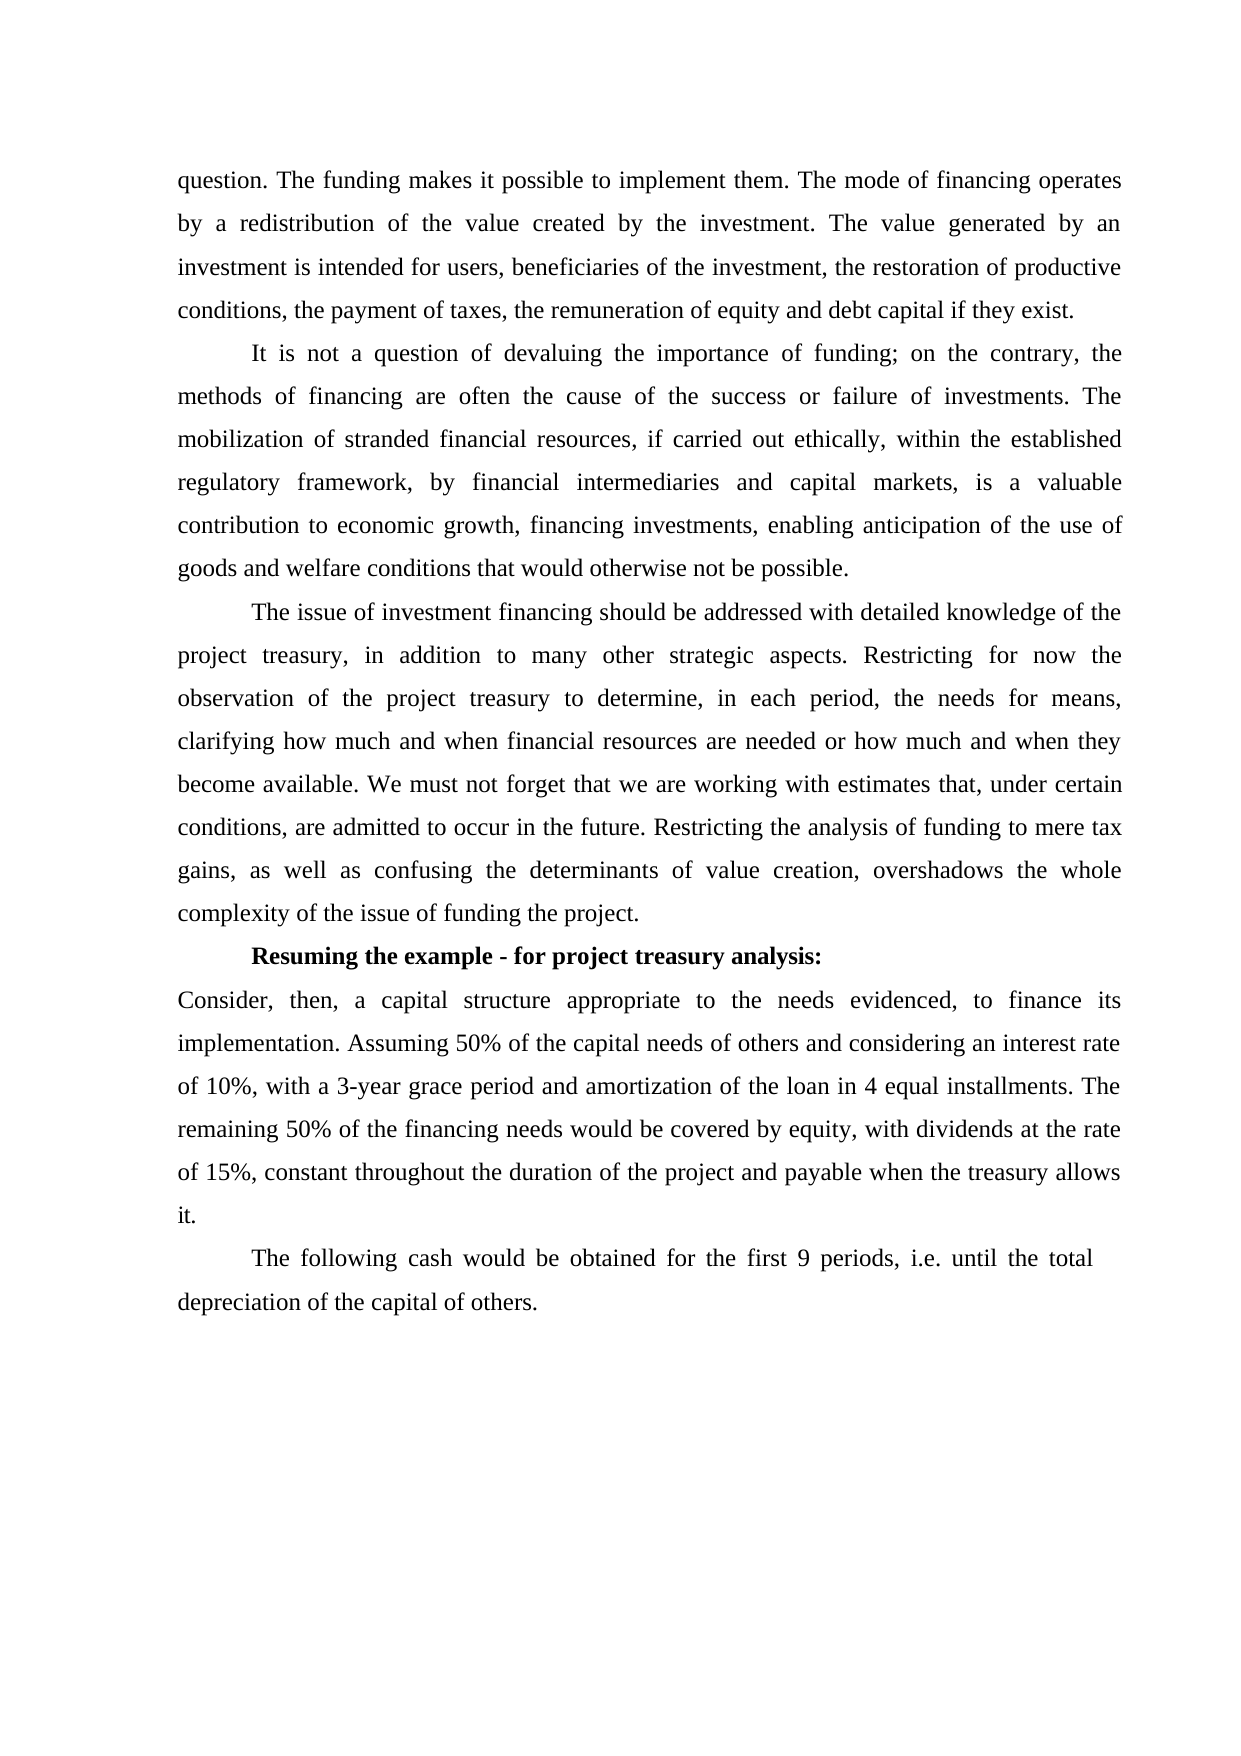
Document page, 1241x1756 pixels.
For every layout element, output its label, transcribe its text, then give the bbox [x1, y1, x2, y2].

subtitle Resuming the example - for project treasury analysis: [251, 942, 1152, 970]
text Consider, then, a capital structure appropriate to the needs evidenced, to finance its implementation. Assuming 50% of the capital needs of others and considering an interest rate of 10%, with a 3-year grace period and amortization of the loan in 4 equal installments. The remaining 50% of the financing needs would be covered by equity, with dividends at the rate of 15%, constant throughout the duration of the project and payable when the treasury allows it. [177, 985, 1122, 1229]
text question. The funding makes it possible to implement them. The mode of financing operates by a redistribution of the value created by the investment. The value generated by an investment is intended for users, beneficiaries of the investment, the restoration of productive conditions, the payment of taxes, the remuneration of equity and debt capital if they exist. [177, 165, 1122, 323]
text The issue of investment financing should be addressed with detailed knowledge of the project treasury, in addition to many other strategic aspects. Restricting for now the observation of the project treasury to determine, in each period, the needs for means, clarifying how much and when financial resources are needed or how much and when they become available. We must not forget that we are working with estimates that, under certain conditions, are admitted to occur in the future. Restricting the analysis of funding to mere tax gains, as well as confusing the determinants of value creation, overshadows the whole complexity of the issue of funding the project. [177, 597, 1122, 927]
text The following cash would be obtained for the first 9 periods, i.e. until the total depreciation of the capital of others. [177, 1243, 1144, 1315]
text It is not a question of devaluing the importance of funding; on the contrary, the methods of financing are often the cause of the success or failure of investments. The mobilization of stranded financial resources, if carried out ethically, within the established regulatory framework, by financial intermediaries and capital markets, is a valuable contribution to economic growth, financing investments, enabling anticipation of the use of goods and welfare conditions that would otherwise not be possible. [177, 338, 1123, 582]
